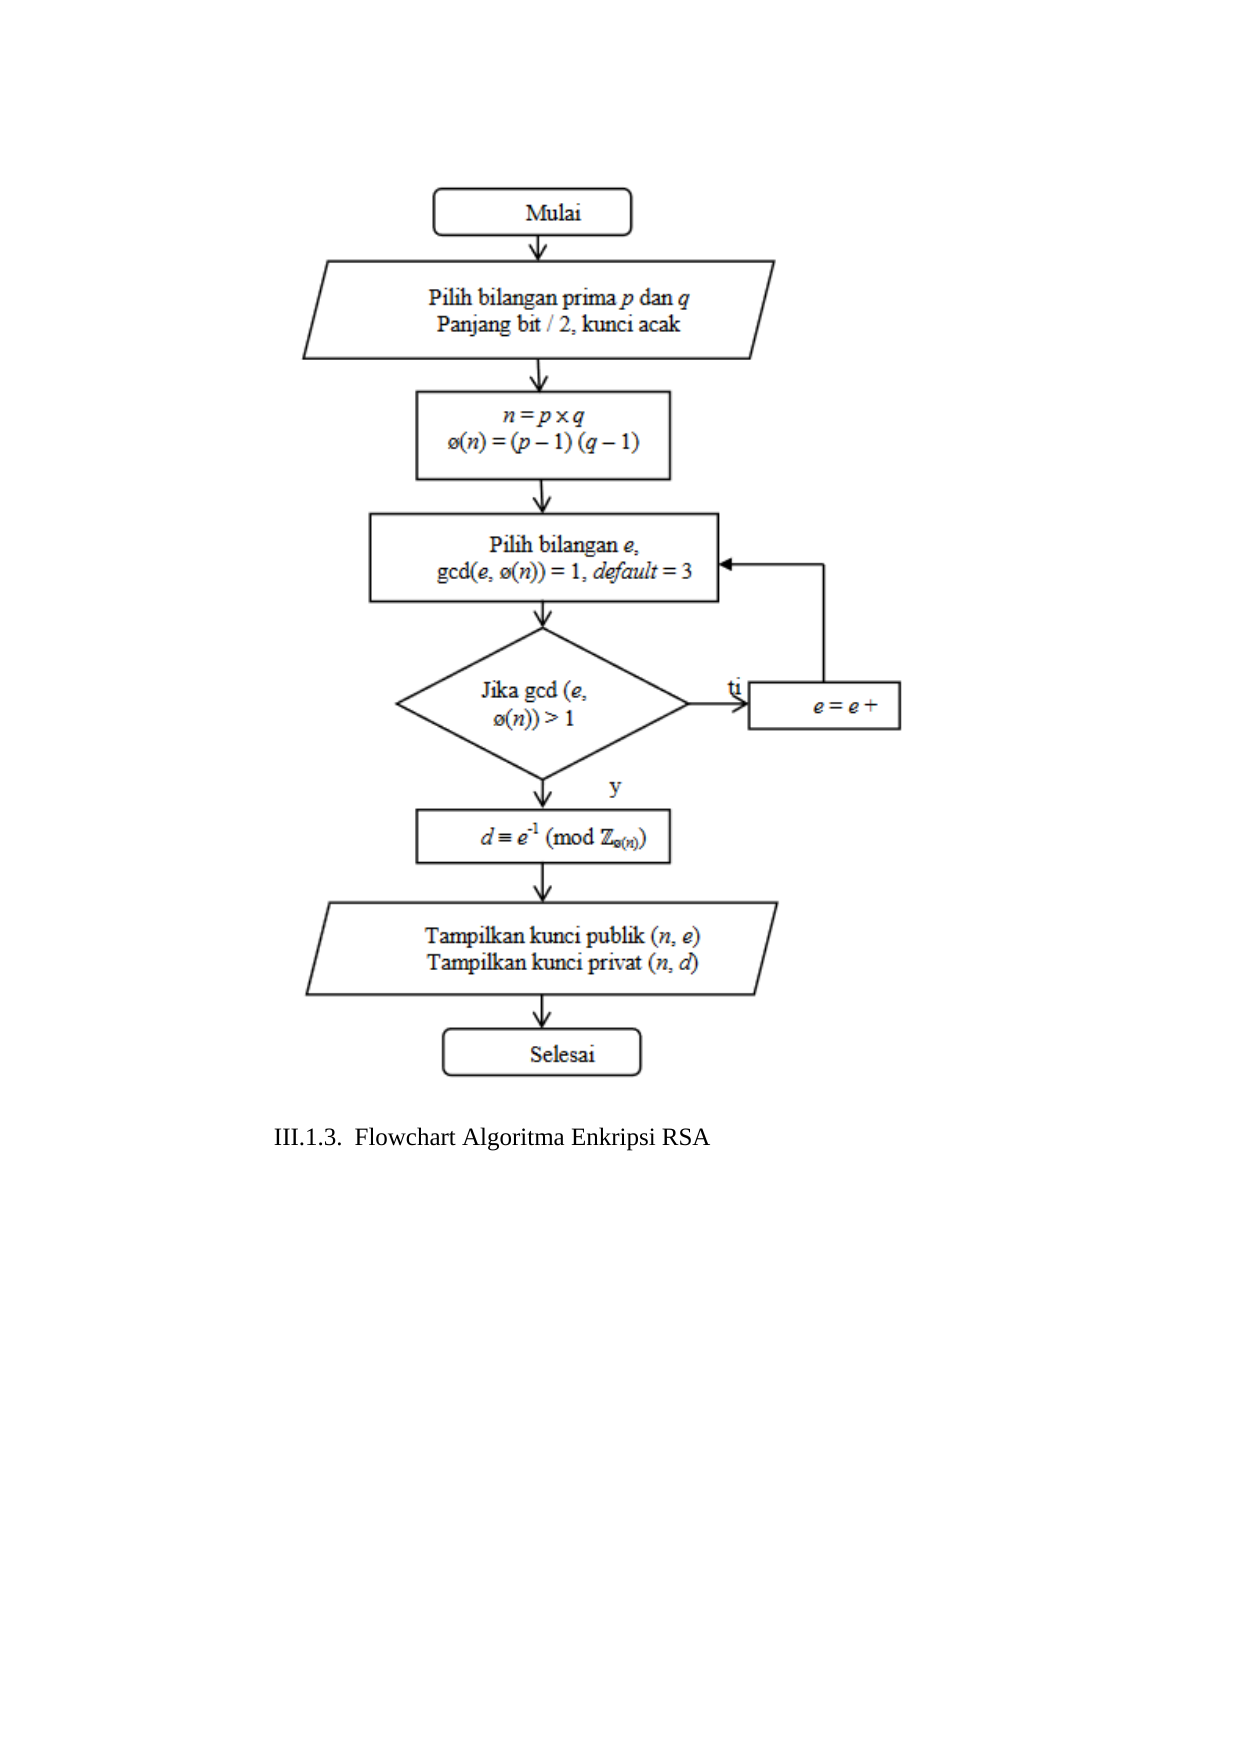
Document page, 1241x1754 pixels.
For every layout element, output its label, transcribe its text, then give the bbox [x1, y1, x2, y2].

list Flowchart Algoritma Enkripsi RSA [274, 1122, 1063, 1151]
picture [273, 177, 917, 1092]
